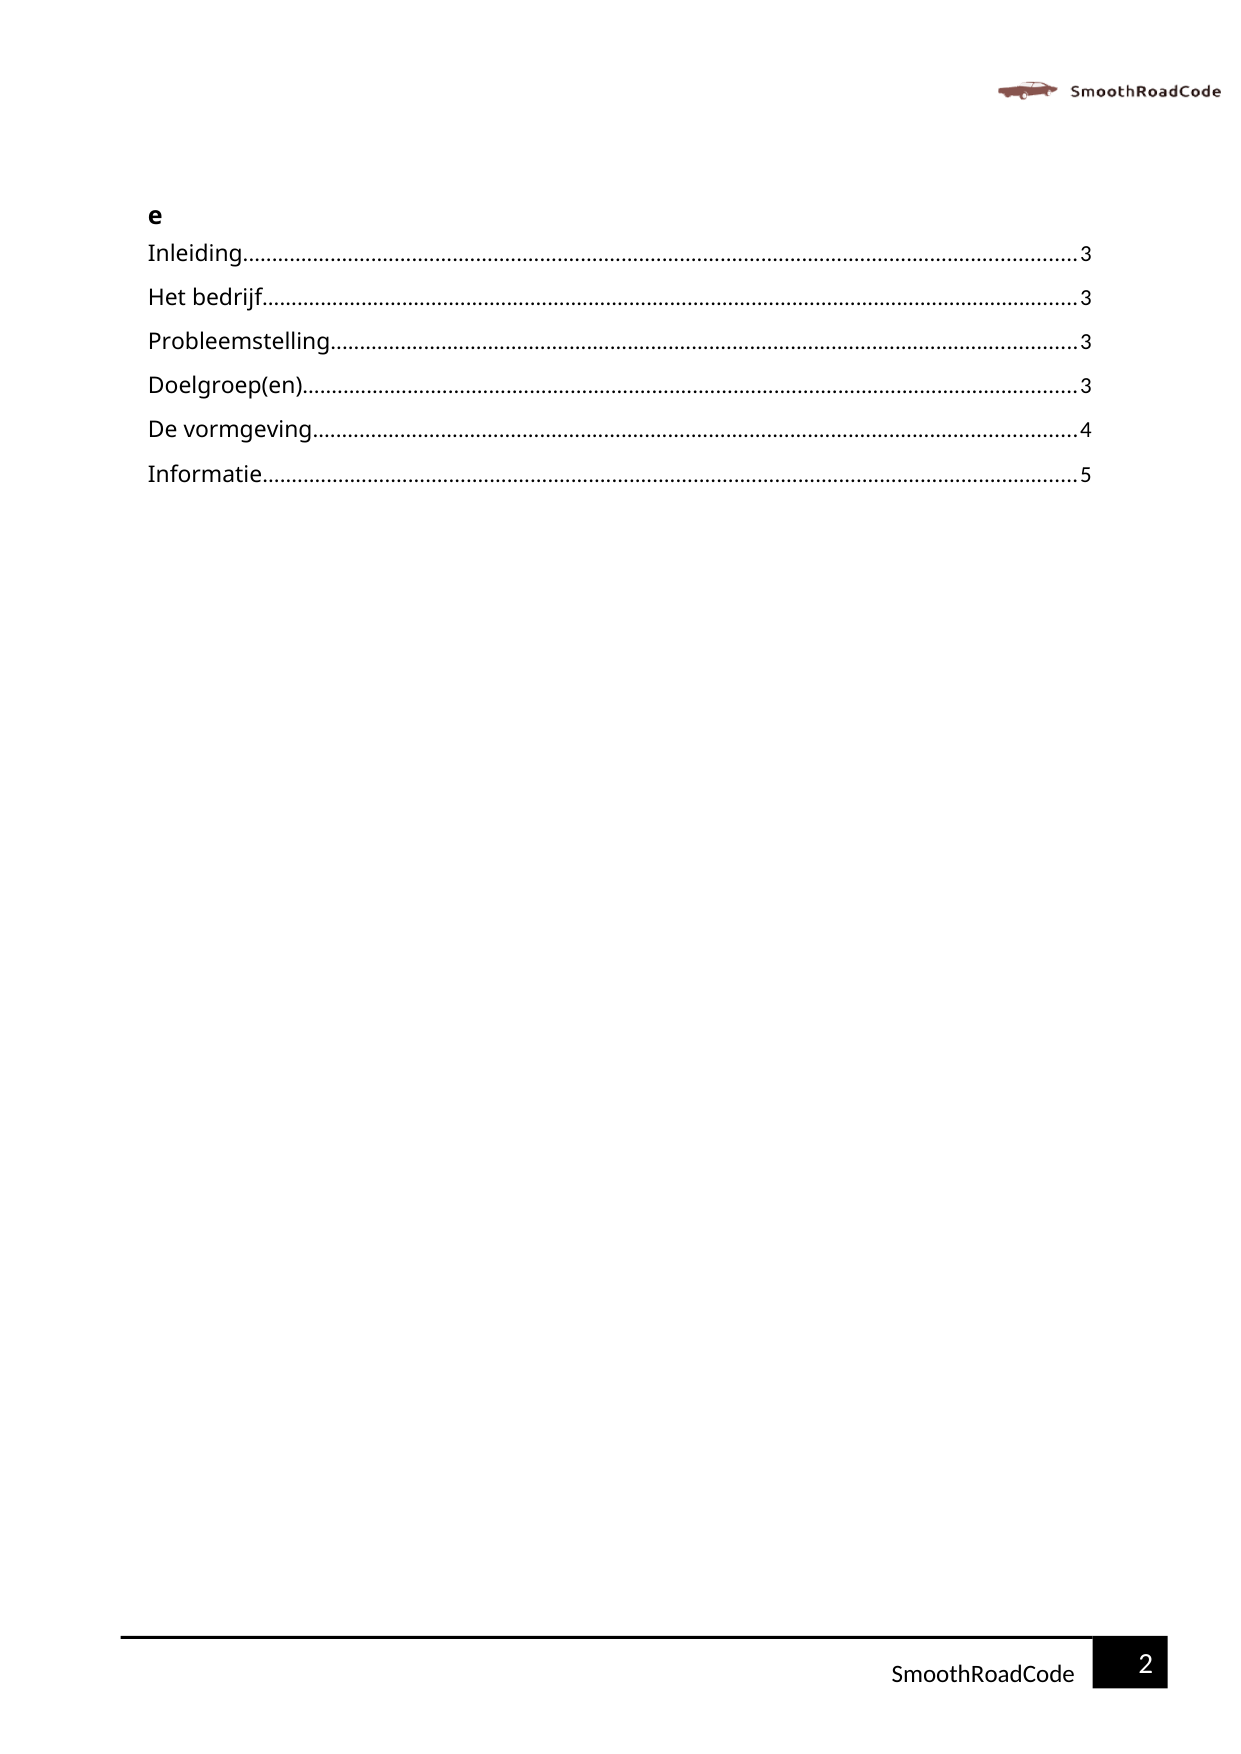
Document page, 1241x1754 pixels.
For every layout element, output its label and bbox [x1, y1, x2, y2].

picture [996, 0, 1222, 190]
